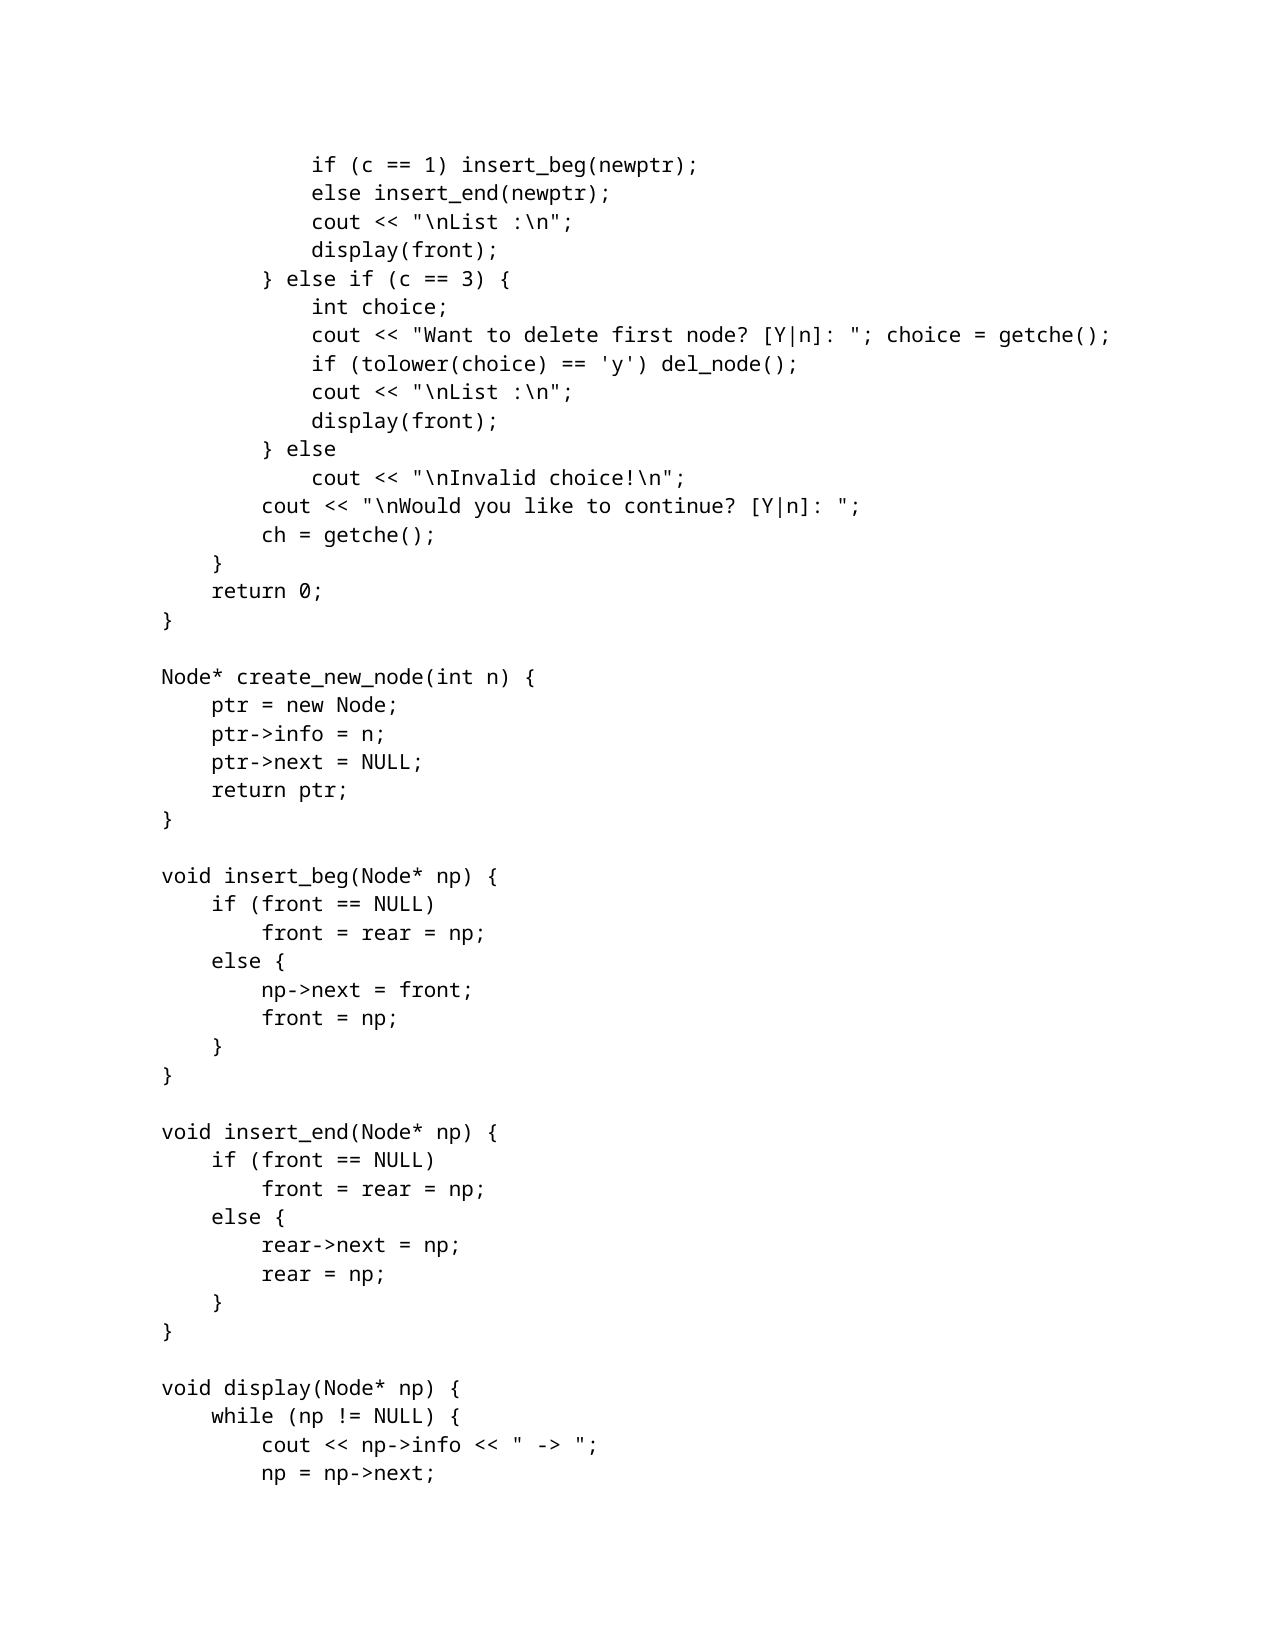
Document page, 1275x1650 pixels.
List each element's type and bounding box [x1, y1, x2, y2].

table_header [150, 150, 1124, 1487]
